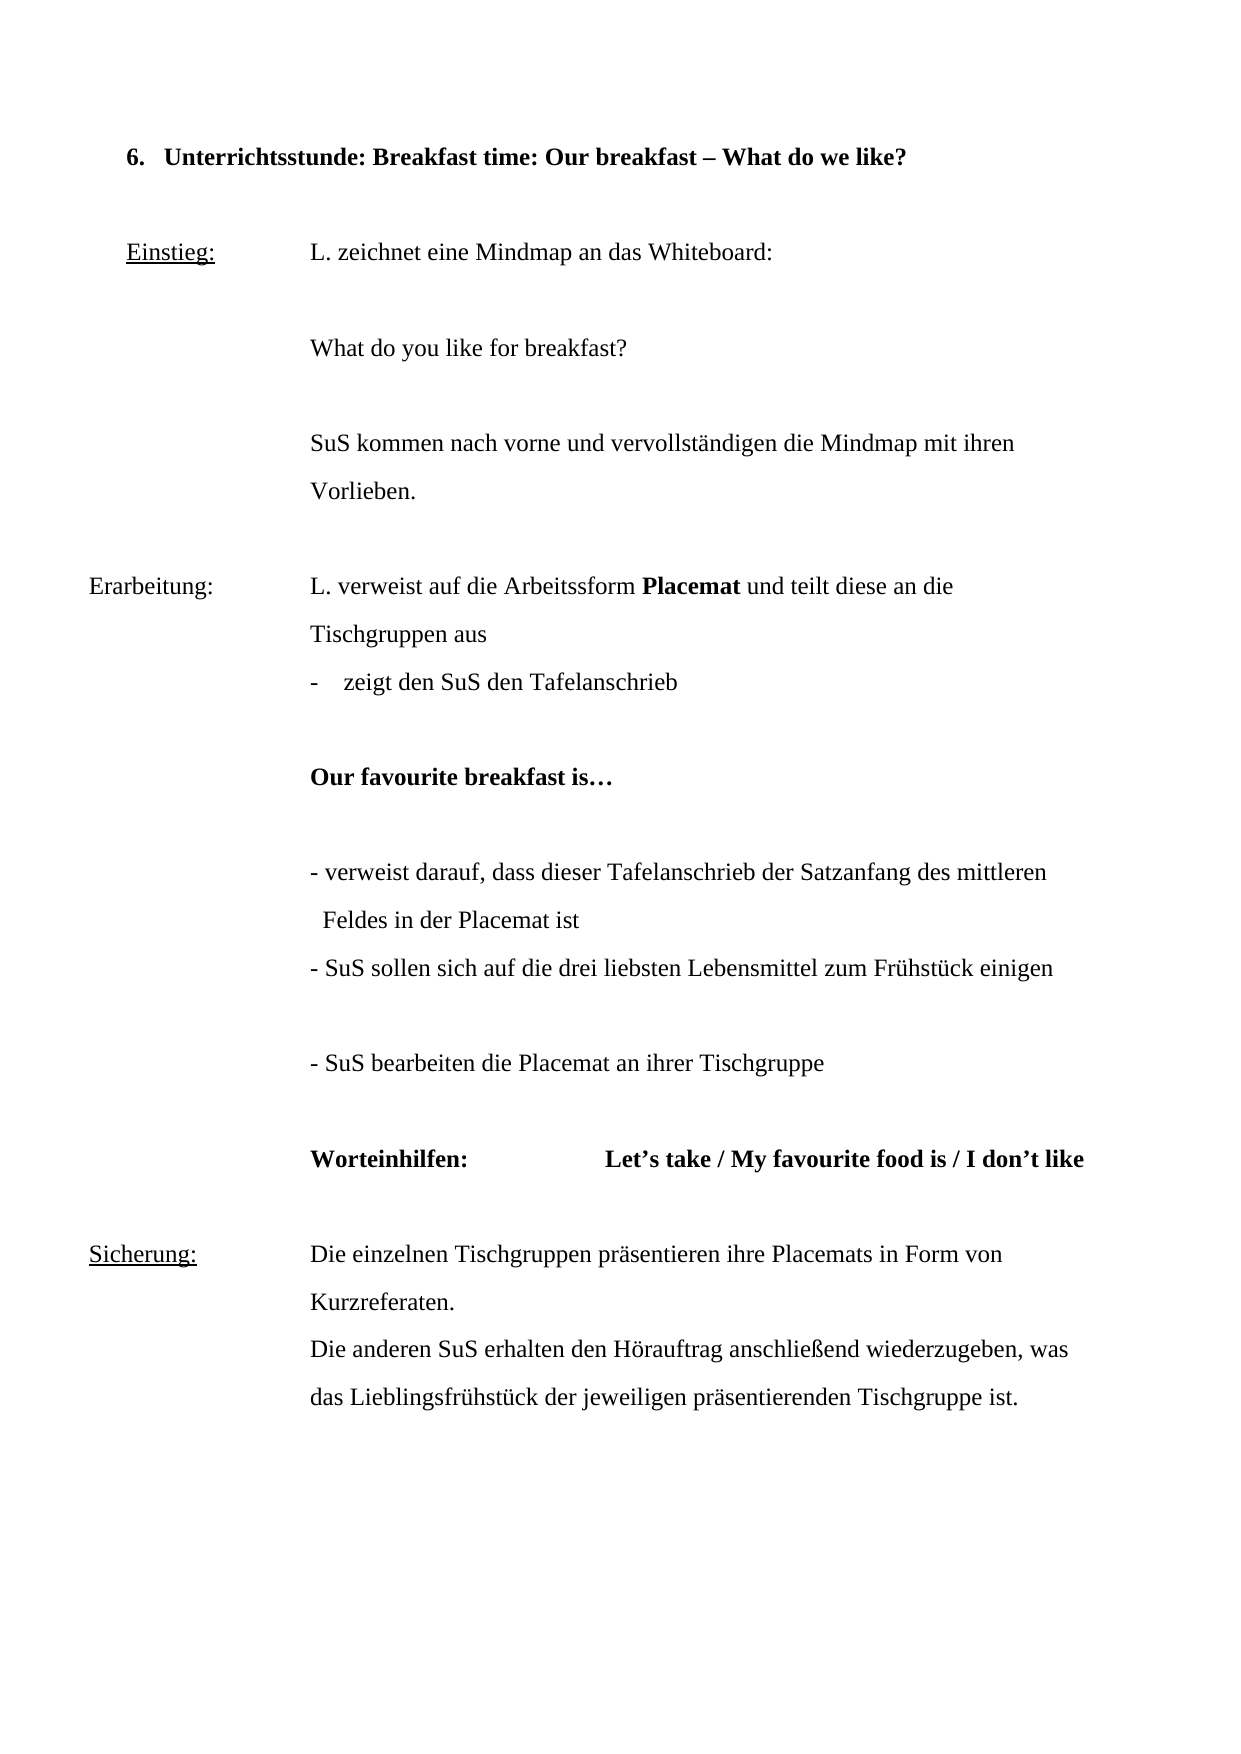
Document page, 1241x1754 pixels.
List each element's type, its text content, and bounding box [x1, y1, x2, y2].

text Our favourite breakfast is… [89, 762, 1092, 791]
text Sicherung: Die einzelnen Tischgruppen präsentieren ihre Placemats in Form von [89, 1239, 1092, 1268]
text Vorlieben. [274, 476, 1092, 504]
list Unterrichtsstunde: Breakfast time: Our breakfast – What do we like? [126, 142, 1092, 171]
text das Lieblingsfrühstück der jeweiligen präsentierenden Tischgruppe ist. [236, 1382, 1092, 1411]
text - SuS sollen sich auf die drei liebsten Lebensmittel zum Frühstück einigen [236, 953, 1092, 982]
text Tischgruppen aus [236, 619, 1092, 648]
text Worteinhilfen: Let’s take / My favourite food is / I don’t like [236, 1144, 1092, 1172]
text Erarbeitung: L. verweist auf die Arbeitssform Placemat und teilt diese an die [89, 571, 1092, 600]
text Die anderen SuS erhalten den Hörauftrag anschließend wiederzugeben, was [236, 1334, 1092, 1363]
text Feldes in der Placemat ist [236, 905, 1092, 934]
text Einstieg: L. zeichnet eine Mindmap an das Whiteboard: [126, 237, 1092, 266]
text SuS kommen nach vorne und vervollständigen die Mindmap mit ihren [274, 428, 1092, 457]
text - SuS bearbeiten die Placemat an ihrer Tischgruppe [236, 1048, 1092, 1077]
text Kurzreferaten. [236, 1287, 1092, 1316]
text - zeigt den SuS den Tafelanschrieb [236, 667, 1092, 695]
text What do you like for breakfast? [274, 333, 1092, 361]
text - verweist darauf, dass dieser Tafelanschrieb der Satzanfang des mittleren [89, 857, 1092, 886]
